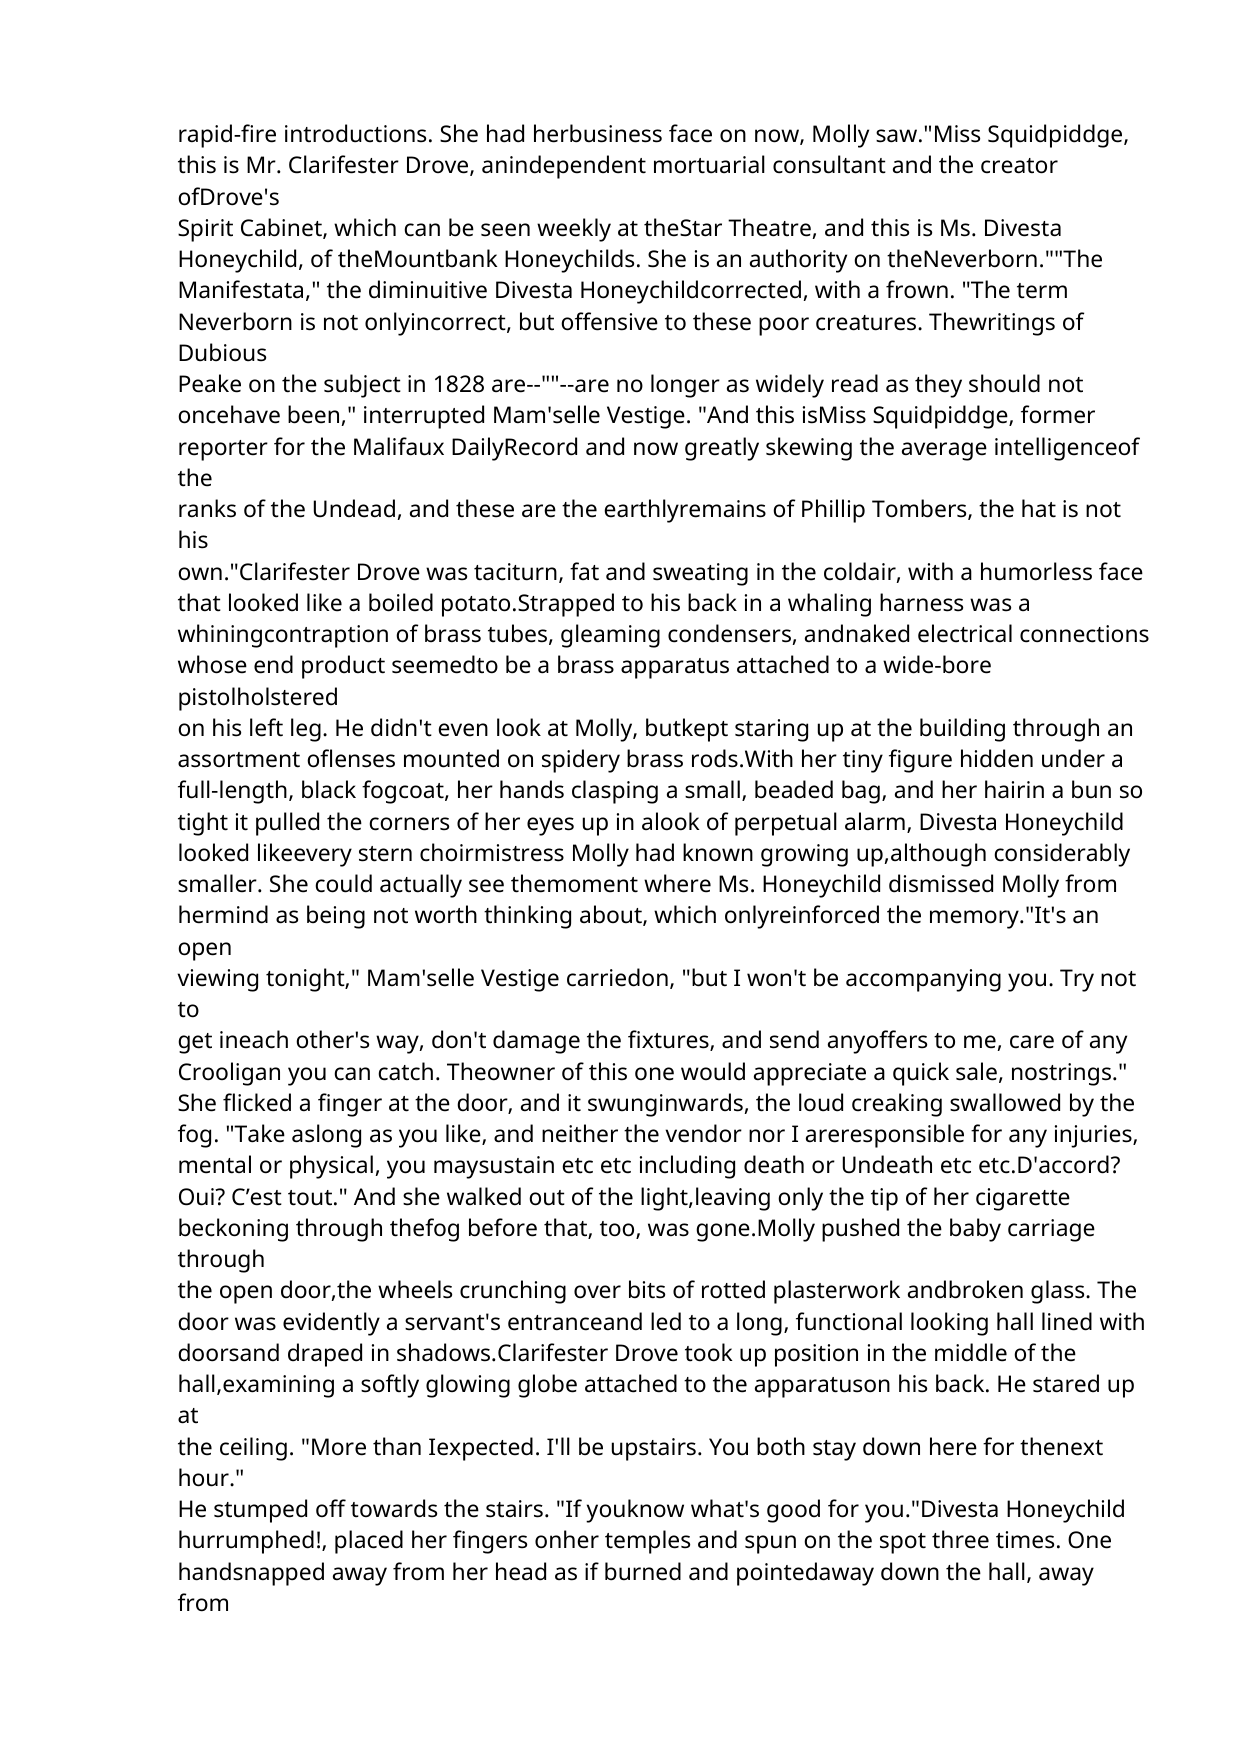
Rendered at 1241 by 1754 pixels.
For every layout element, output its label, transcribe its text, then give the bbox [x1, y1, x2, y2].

text oncehave been," interrupted Mam'selle Vestige. "And this isMiss Squidpiddge, former [177, 399, 1152, 431]
text on his left leg. He didn't even look at Molly, butkept staring up at the building through an [177, 712, 1152, 743]
text full-length, black fogcoat, her hands clasping a small, beaded bag, and her hairin a bun so [177, 774, 1152, 806]
text hermind as being not worth thinking about, which onlyreinforced the memory."It's an open [177, 899, 1152, 962]
text fog. "Take aslong as you like, and neither the vendor nor I areresponsible for any injuries, [177, 1118, 1152, 1149]
text door was evidently a servant's entranceand led to a long, functional looking hall lined with [177, 1306, 1152, 1337]
text handsnapped away from her head as if burned and pointedaway down the hall, away from [177, 1556, 1152, 1618]
text assortment oflenses mounted on spidery brass rods.With her tiny figure hidden under a [177, 743, 1152, 774]
text Peake on the subject in 1828 are--""--are no longer as widely read as they should not [177, 368, 1152, 399]
text tight it pulled the corners of her eyes up in alook of perpetual alarm, Divesta Honeychild [177, 806, 1152, 837]
text He stumped off towards the stairs. "If youknow what's good for you."Divesta Honeychild [177, 1493, 1152, 1524]
text the ceiling. "More than Iexpected. I'll be upstairs. You both stay down here for thenext hour." [177, 1431, 1152, 1493]
text doorsand draped in shadows.Clarifester Drove took up position in the middle of the [177, 1337, 1152, 1368]
text the open door,the wheels crunching over bits of rotted plasterwork andbroken glass. The [177, 1274, 1152, 1306]
text beckoning through thefog before that, too, was gone.Molly pushed the baby carriage through [177, 1212, 1152, 1274]
text hall,examining a softly glowing globe attached to the apparatuson his back. He stared up at [177, 1368, 1152, 1431]
text smaller. She could actually see themoment where Ms. Honeychild dismissed Molly from [177, 868, 1152, 899]
text that looked like a boiled potato.Strapped to his back in a whaling harness was a [177, 587, 1152, 618]
text hurrumphed!, placed her fingers onher temples and spun on the spot three times. One [177, 1524, 1152, 1556]
text rapid-fire introductions. She had herbusiness face on now, Molly saw."Miss Squidpiddge, [177, 118, 1152, 149]
text Oui? C’est tout." And she walked out of the light,leaving only the tip of her cigarette [177, 1181, 1152, 1212]
text ranks of the Undead, and these are the earthlyremains of Phillip Tombers, the hat is not his [177, 493, 1152, 556]
text whiningcontraption of brass tubes, gleaming condensers, andnaked electrical connections [177, 618, 1152, 649]
text viewing tonight," Mam'selle Vestige carriedon, "but I won't be accompanying you. Try not to [177, 962, 1152, 1024]
text looked likeevery stern choirmistress Molly had known growing up,although considerably [177, 837, 1152, 868]
text Neverborn is not onlyincorrect, but offensive to these poor creatures. Thewritings of Dubious [177, 306, 1152, 368]
text She flicked a finger at the door, and it swunginwards, the loud creaking swallowed by the [177, 1087, 1152, 1118]
text mental or physical, you maysustain etc etc including death or Undeath etc etc.D'accord? [177, 1149, 1152, 1181]
text get ineach other's way, don't damage the fixtures, and send anyoffers to me, care of any [177, 1024, 1152, 1056]
text whose end product seemedto be a brass apparatus attached to a wide-bore pistolholstered [177, 649, 1152, 712]
text reporter for the Malifaux DailyRecord and now greatly skewing the average intelligenceof the [177, 431, 1152, 493]
text Spirit Cabinet, which can be seen weekly at theStar Theatre, and this is Ms. Divesta [177, 212, 1152, 243]
text Honeychild, of theMountbank Honeychilds. She is an authority on theNeverborn.""The [177, 243, 1152, 274]
text Manifestata," the diminuitive Divesta Honeychildcorrected, with a frown. "The term [177, 274, 1152, 306]
text this is Mr. Clarifester Drove, anindependent mortuarial consultant and the creator ofDrove's [177, 149, 1152, 212]
text own."Clarifester Drove was taciturn, fat and sweating in the coldair, with a humorless face [177, 556, 1152, 587]
text Crooligan you can catch. Theowner of this one would appreciate a quick sale, nostrings." [177, 1056, 1152, 1087]
